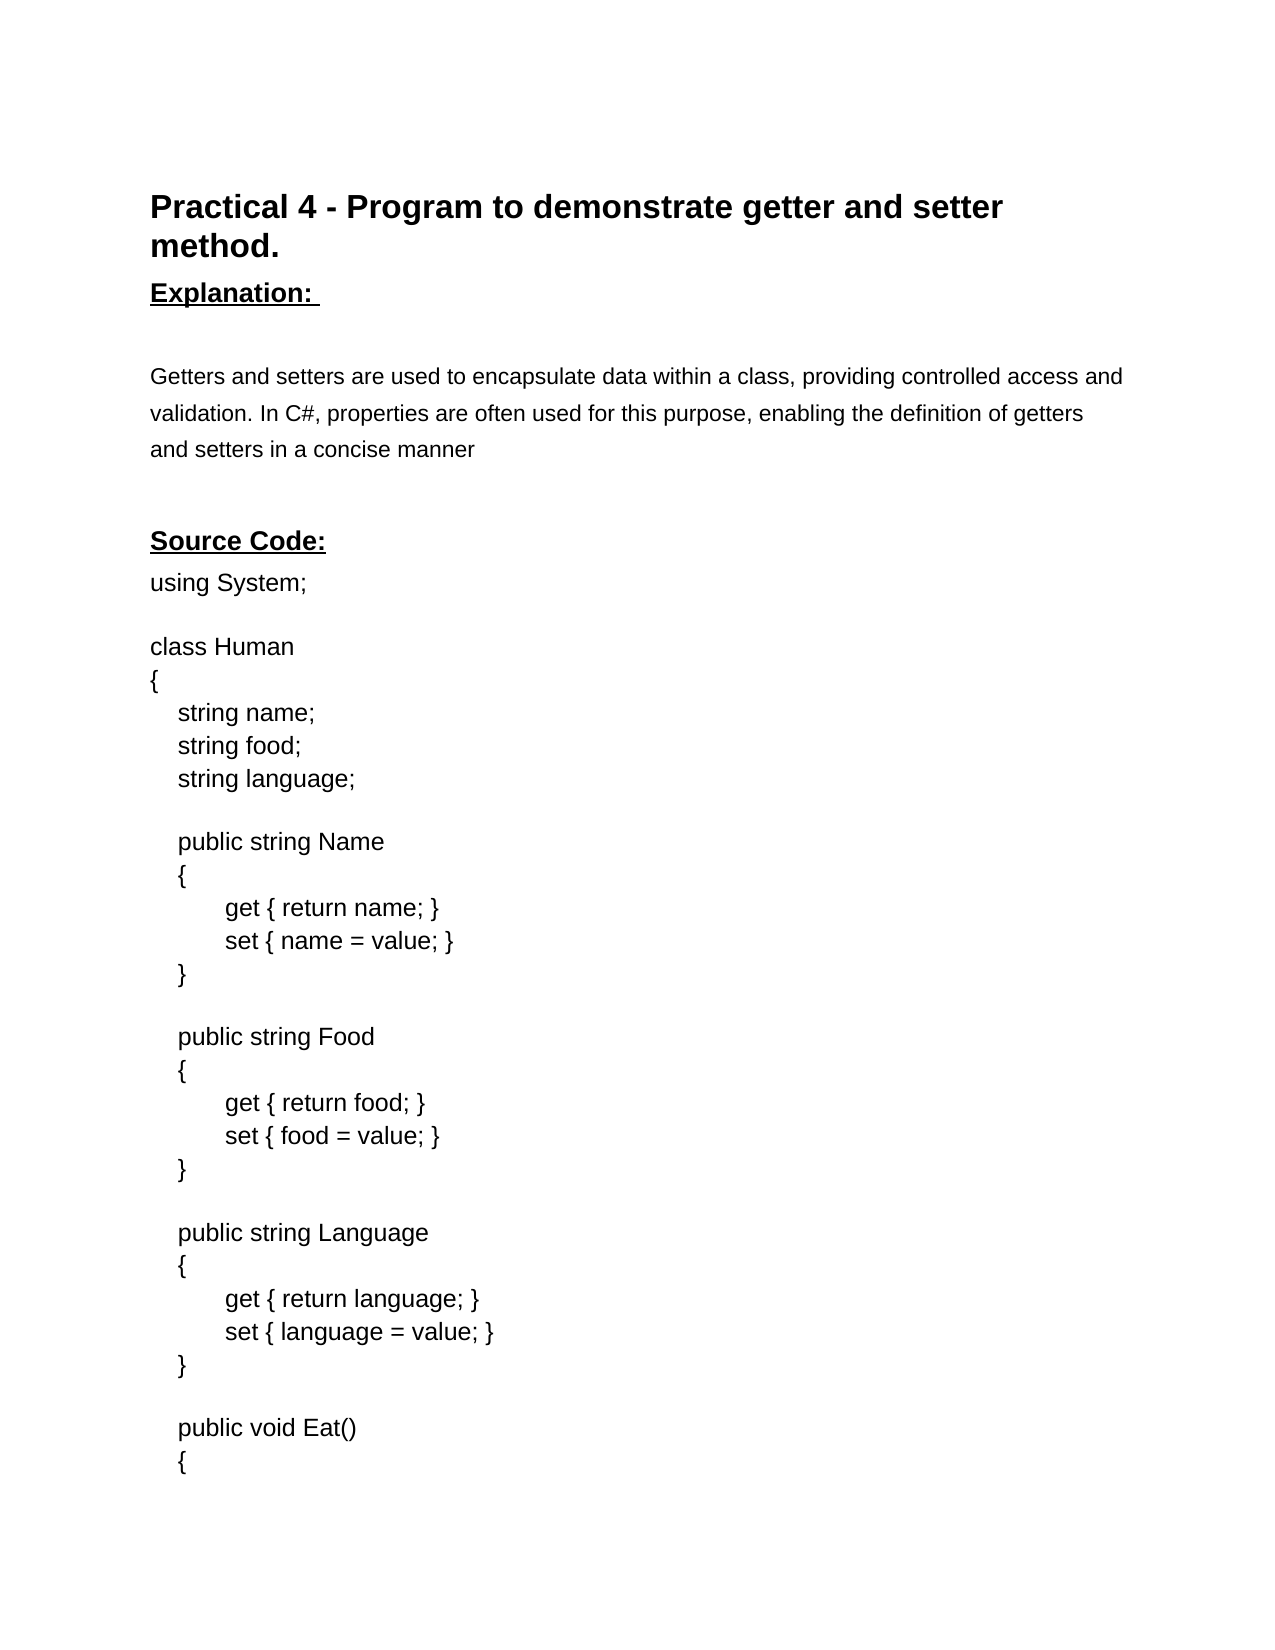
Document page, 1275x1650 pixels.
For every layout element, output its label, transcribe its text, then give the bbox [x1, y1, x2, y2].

text } [150, 1154, 1125, 1183]
text set { food = value; } [150, 1121, 1125, 1150]
text using System; [150, 568, 1125, 597]
text public void Eat() [150, 1413, 1125, 1442]
text Getters and setters are used to encapsulate data within a class, providing controlled access and validation. In C#, properties are often used for this purpose, enabling the definition of getters and setters in a concise manner [150, 363, 1125, 462]
text { [150, 664, 1125, 693]
text } [150, 1349, 1125, 1378]
text get { return food; } [150, 1088, 1125, 1117]
text string name; [150, 698, 1125, 726]
text get { return name; } [150, 893, 1125, 922]
text Source Code: [150, 525, 1125, 556]
text { [150, 1055, 1125, 1084]
text string food; [150, 731, 1125, 759]
text get { return language; } [150, 1283, 1125, 1312]
text public string Language [150, 1217, 1125, 1246]
text public string Name [150, 827, 1125, 856]
subtitle Practical 4 - Program to demonstrate getter and setter method. [150, 187, 1125, 264]
text string language; [150, 764, 1125, 792]
text class Human [150, 632, 1125, 660]
text public string Food [150, 1022, 1125, 1051]
text { [150, 860, 1125, 889]
text { [150, 1446, 1125, 1474]
text set { name = value; } [150, 926, 1125, 955]
text Explanation: [150, 277, 1125, 308]
text { [150, 1251, 1125, 1279]
text } [150, 959, 1125, 988]
text set { language = value; } [150, 1317, 1125, 1345]
